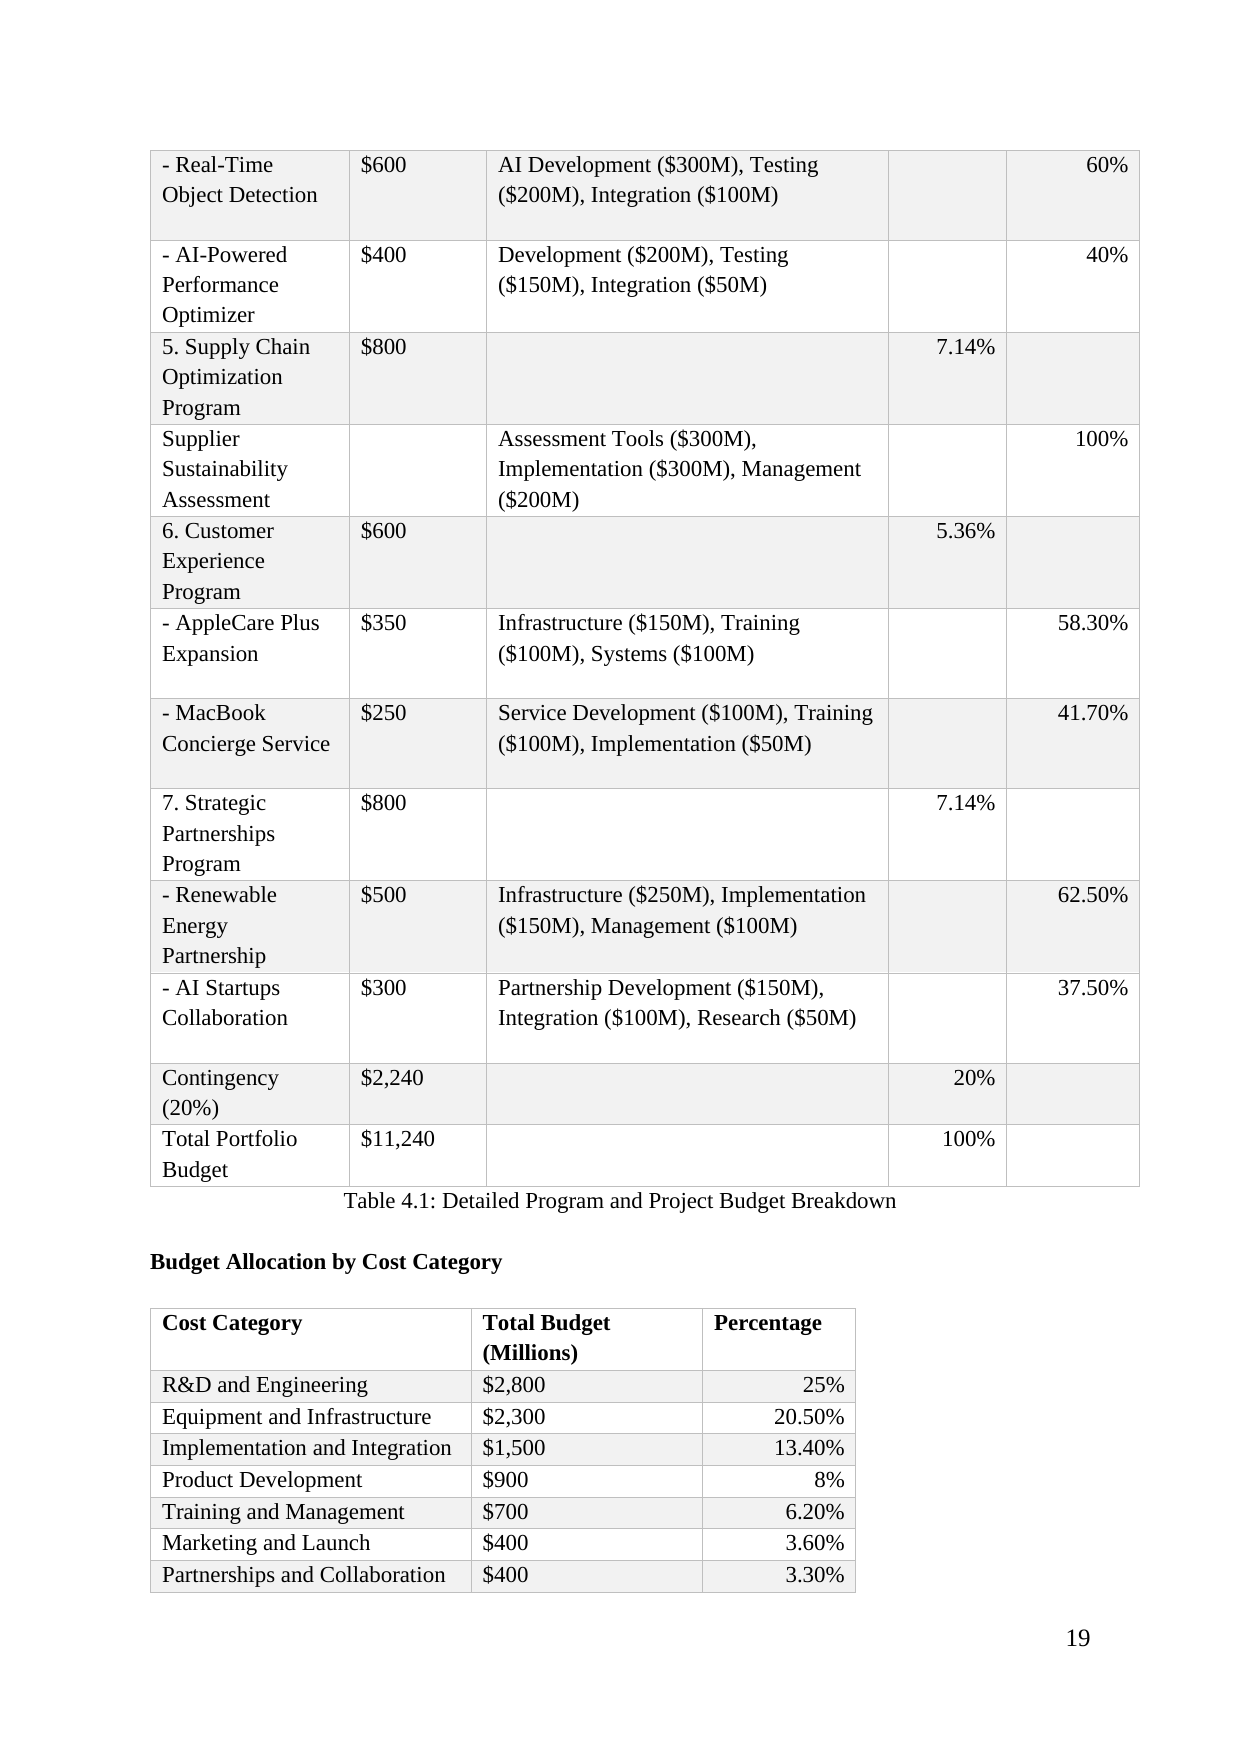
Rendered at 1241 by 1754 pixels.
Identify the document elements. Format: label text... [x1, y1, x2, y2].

table_cell 6.20% [703, 1498, 855, 1528]
table_cell 37.50% [1007, 974, 1139, 1062]
table_cell [1007, 333, 1139, 424]
table_cell - AppleCare Plus Expansion [151, 609, 349, 698]
table_cell [889, 974, 1006, 1062]
table_cell 100% [889, 1125, 1006, 1186]
table_cell [487, 1064, 888, 1124]
table_cell [889, 609, 1006, 698]
table_cell Partnerships and Collaboration [151, 1561, 471, 1592]
table_cell [487, 333, 888, 424]
table_cell Partnership Development ($150M), Integration ($100M), Research ($50M) [487, 974, 888, 1062]
table_cell $700 [472, 1498, 702, 1528]
table_cell AI Development ($300M), Testing ($200M), Integration ($100M) [487, 151, 888, 240]
table_cell $800 [350, 333, 486, 424]
table_cell [487, 517, 888, 608]
table_cell Marketing and Launch [151, 1529, 471, 1560]
table_cell Training and Management [151, 1498, 471, 1528]
table_cell - MacBook Concierge Service [151, 699, 349, 788]
table_cell [889, 425, 1006, 516]
table_cell 41.70% [1007, 699, 1139, 788]
table_cell 6. Customer Experience Program [151, 517, 349, 608]
table_cell 7. Strategic Partnerships Program [151, 789, 349, 880]
table_cell $400 [472, 1561, 702, 1592]
text Budget Allocation by Cost Category [150, 1248, 1090, 1274]
table_cell $250 [350, 699, 486, 788]
table_cell $2,300 [472, 1403, 702, 1433]
table_cell Implementation and Integration [151, 1434, 471, 1465]
table_cell - AI Startups Collaboration [151, 974, 349, 1062]
table_cell 8% [703, 1466, 855, 1497]
table_cell - Renewable Energy Partnership [151, 881, 349, 972]
table_cell $400 [350, 241, 486, 332]
table_cell Product Development [151, 1466, 471, 1497]
table_cell Infrastructure ($250M), Implementation ($150M), Management ($100M) [487, 881, 888, 972]
table_cell $1,500 [472, 1434, 702, 1465]
table_cell Development ($200M), Testing ($150M), Integration ($50M) [487, 241, 888, 332]
table_cell Infrastructure ($150M), Training ($100M), Systems ($100M) [487, 609, 888, 698]
table_cell [889, 699, 1006, 788]
table_cell [889, 151, 1006, 240]
table_cell 3.30% [703, 1561, 855, 1592]
table_cell 3.60% [703, 1529, 855, 1560]
table_cell 25% [703, 1371, 855, 1402]
table_cell 100% [1007, 425, 1139, 516]
table_header Cost Category [151, 1309, 471, 1370]
table_cell R&D and Engineering [151, 1371, 471, 1402]
table_cell [1007, 517, 1139, 608]
table_cell - AI-Powered Performance Optimizer [151, 241, 349, 332]
table_cell 5. Supply Chain Optimization Program [151, 333, 349, 424]
table_header Total Budget (Millions) [472, 1309, 702, 1370]
table_cell $600 [350, 151, 486, 240]
table_cell $500 [350, 881, 486, 972]
table_cell Assessment Tools ($300M), Implementation ($300M), Management ($200M) [487, 425, 888, 516]
table_cell 5.36% [889, 517, 1006, 608]
table_cell $800 [350, 789, 486, 880]
table_cell $350 [350, 609, 486, 698]
table_cell 7.14% [889, 789, 1006, 880]
table_cell [1007, 1064, 1139, 1124]
table_cell 13.40% [703, 1434, 855, 1465]
table_cell Supplier Sustainability Assessment [151, 425, 349, 516]
table_cell - Real-Time Object Detection [151, 151, 349, 240]
table_cell [889, 241, 1006, 332]
table_cell $300 [350, 974, 486, 1062]
table_cell $2,800 [472, 1371, 702, 1402]
table_cell [487, 1125, 888, 1186]
table_cell $600 [350, 517, 486, 608]
table_cell [487, 789, 888, 880]
table_cell [350, 425, 486, 516]
text Table 4.1: Detailed Program and Project Budget Breakdown [150, 1187, 1090, 1214]
table_cell 7.14% [889, 333, 1006, 424]
table_cell [1007, 789, 1139, 880]
table_cell $11,240 [350, 1125, 486, 1186]
table_cell Equipment and Infrastructure [151, 1403, 471, 1433]
table_cell [889, 881, 1006, 972]
table_cell 40% [1007, 241, 1139, 332]
table_cell 62.50% [1007, 881, 1139, 972]
table_cell 60% [1007, 151, 1139, 240]
table_cell $900 [472, 1466, 702, 1497]
table_cell [1007, 1125, 1139, 1186]
table_cell $400 [472, 1529, 702, 1560]
table_cell 20.50% [703, 1403, 855, 1433]
table_cell Service Development ($100M), Training ($100M), Implementation ($50M) [487, 699, 888, 788]
table_cell $2,240 [350, 1064, 486, 1124]
table_header Percentage [703, 1309, 855, 1370]
table_cell Contingency (20%) [151, 1064, 349, 1124]
table_cell 58.30% [1007, 609, 1139, 698]
table_cell 20% [889, 1064, 1006, 1124]
table_cell Total Portfolio Budget [151, 1125, 349, 1186]
